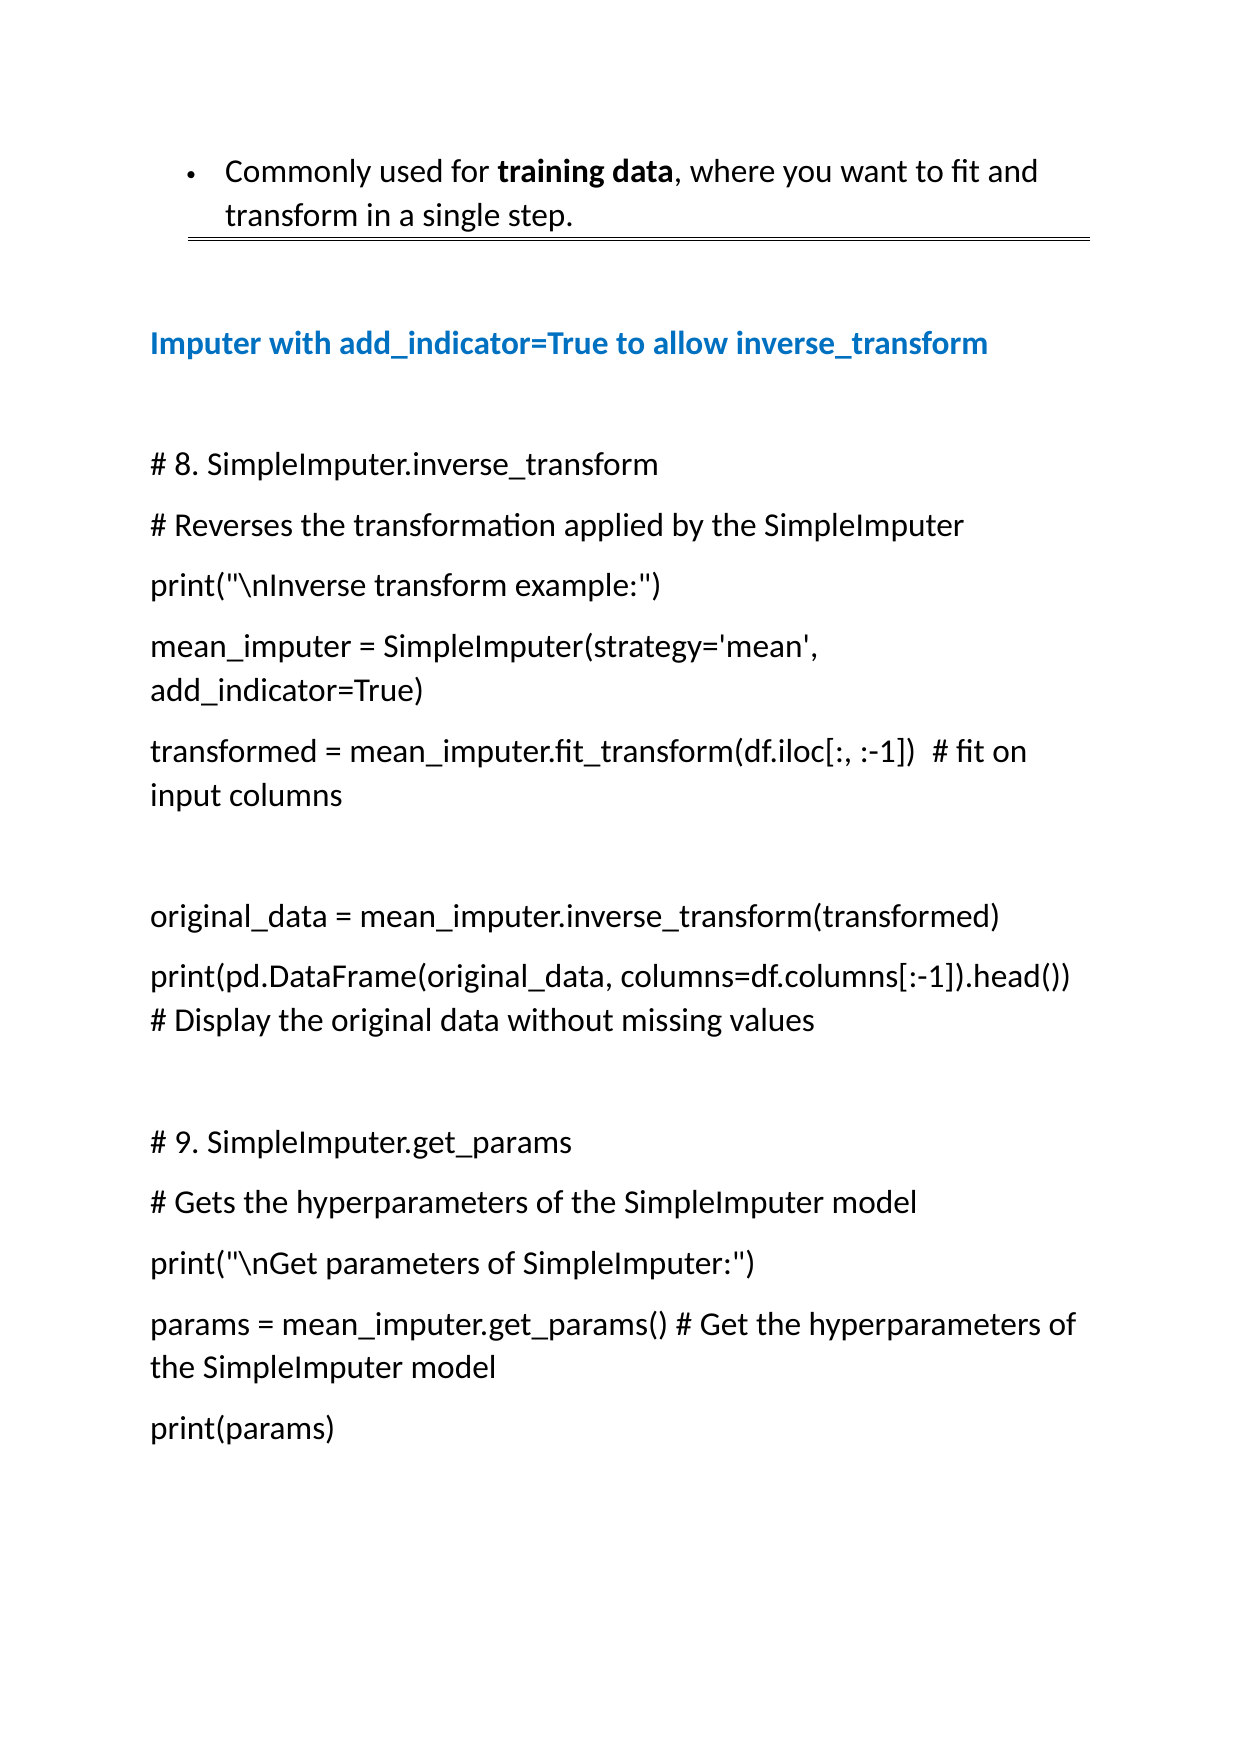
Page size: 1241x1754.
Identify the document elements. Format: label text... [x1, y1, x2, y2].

text Imputer with add_indicator=True to allow inverse_transform [150, 322, 1090, 363]
list Commonly used for training data, where you want to fit and transform in a single step. [187, 150, 1090, 241]
text # 9. SimpleImputer.get_params [150, 1121, 1090, 1161]
text # Gets the hyperparameters of the SimpleImputer model [150, 1181, 1090, 1222]
text print(pd.DataFrame(original_data, columns=df.columns[:-1]).head()) # Display the original data without missing values [150, 956, 1090, 1040]
text print(params) [150, 1407, 1090, 1448]
text params = mean_imputer.get_params() # Get the hyperparameters of the SimpleImputer model [150, 1303, 1090, 1387]
text # 8. SimpleImputer.inverse_transform [150, 443, 1090, 484]
text mean_imputer = SimpleImputer(strategy='mean', add_indicator=True) [150, 625, 1090, 710]
text original_data = mean_imputer.inverse_transform(transformed) [150, 895, 1090, 936]
text # Reverses the transformation applied by the SimpleImputer [150, 504, 1090, 544]
text print("\nInverse transform example:") [150, 564, 1090, 605]
text transformed = mean_imputer.fit_transform(df.iloc[:, :-1]) # fit on input columns [150, 730, 1090, 814]
text print("\nGet parameters of SimpleImputer:") [150, 1242, 1090, 1283]
